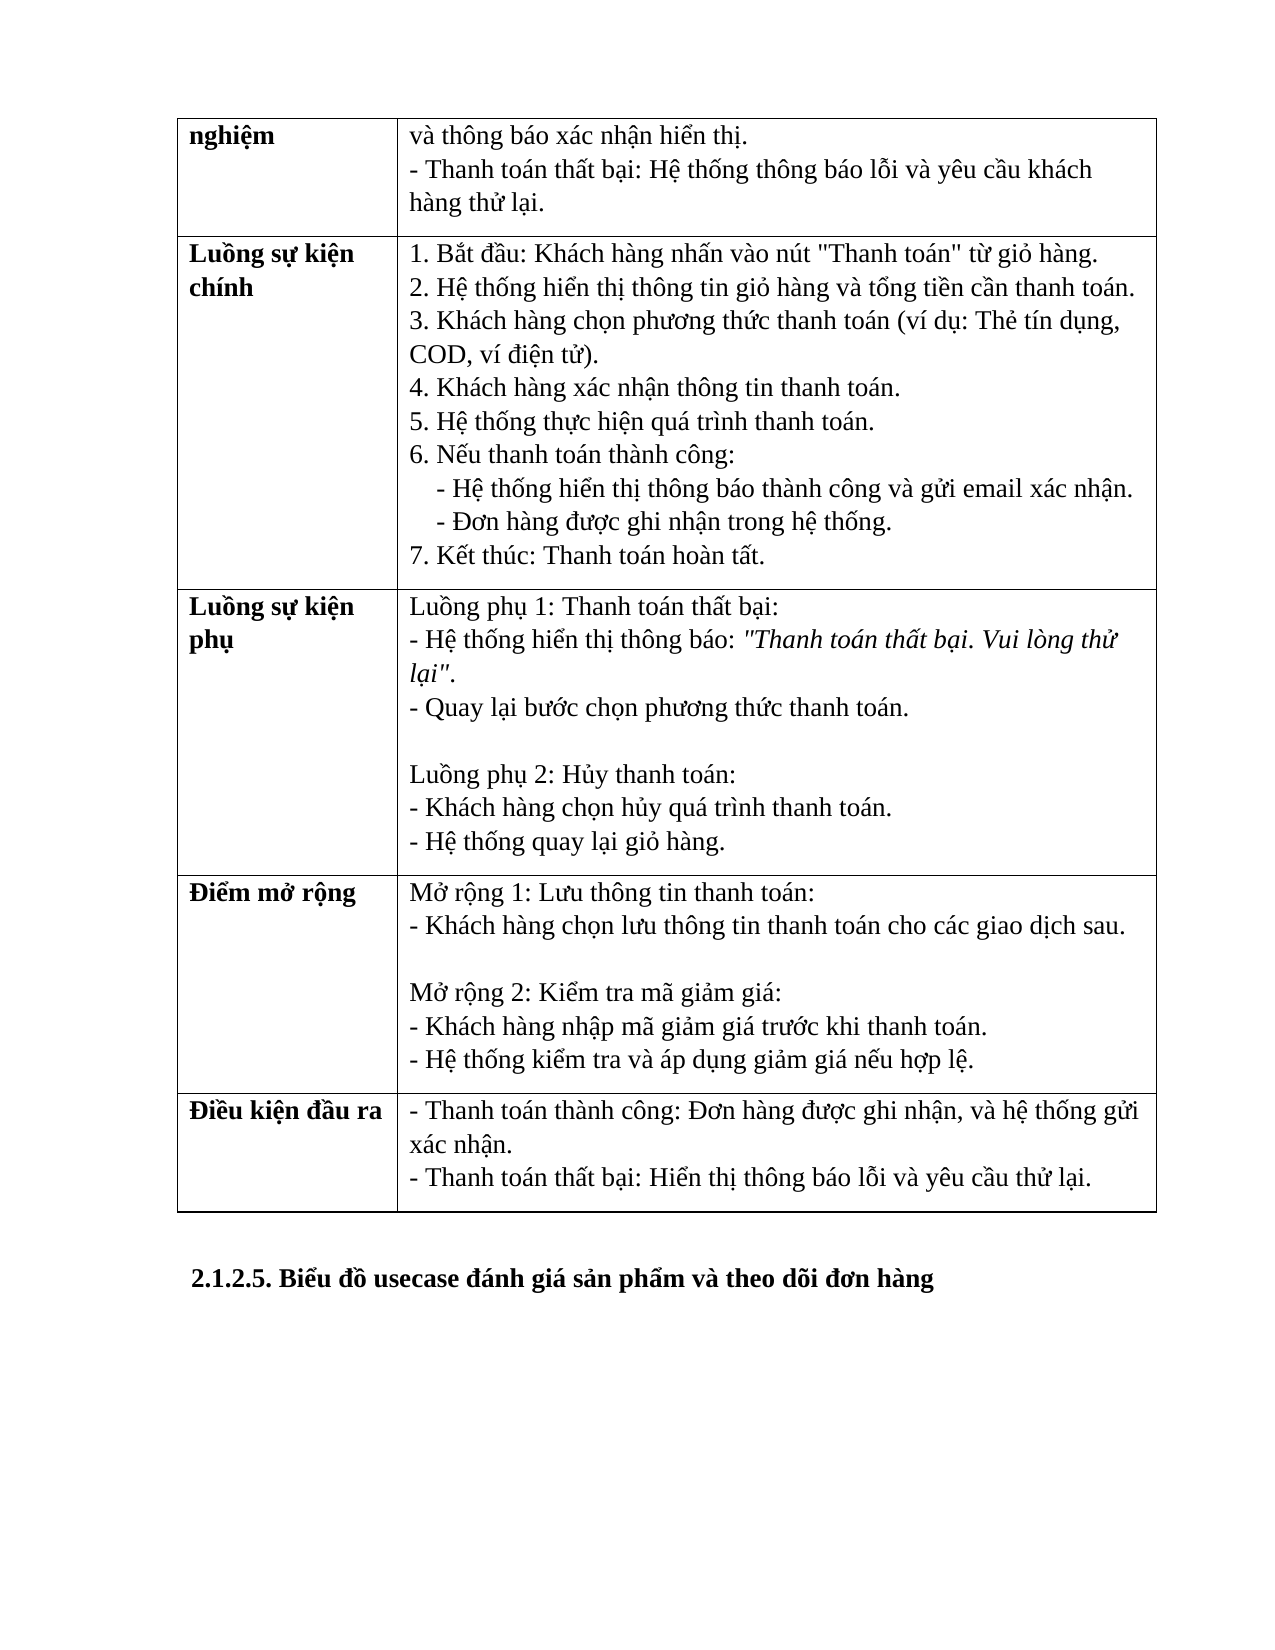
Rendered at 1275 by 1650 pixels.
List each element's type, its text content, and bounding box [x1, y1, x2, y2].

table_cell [178, 119, 397, 236]
table_cell - Thanh toán thành công: Đơn hàng được ghi nhận, và hệ thống gửi xác nhận. - Thanh toán thất bại: Hiển thị thông báo lỗi và yêu cầu thử lại. [398, 1094, 1156, 1211]
table_cell Luồng sự kiện chính [178, 237, 397, 589]
table_cell 1. Bắt đầu: Khách hàng nhấn vào nút "Thanh toán" từ giỏ hàng. 2. Hệ thống hiển thị thông tin giỏ hàng và tổng tiền cần thanh toán. 3. Khách hàng chọn phương thức thanh toán (ví dụ: Thẻ tín dụng, COD, ví điện tử). 4. Khách hàng xác nhận thông tin thanh toán. 5. Hệ thống thực hiện quá trình thanh toán. 6. Nếu thanh toán thành công: - Hệ thống hiển thị thông báo thành công và gửi email xác nhận. - Đơn hàng được ghi nhận trong hệ thống. 7. Kết thúc: Thanh toán hoàn tất. [398, 237, 1156, 589]
text 2.1.2.5. Biểu đồ usecase đánh giá sản phẩm và theo dõi đơn hàng [177, 1263, 1157, 1294]
table_cell Mở rộng 1: Lưu thông tin thanh toán: - Khách hàng chọn lưu thông tin thanh toán cho các giao dịch sau. Mở rộng 2: Kiểm tra mã giảm giá: - Khách hàng nhập mã giảm giá trước khi thanh toán. - Hệ thống kiểm tra và áp dụng giảm giá nếu hợp lệ. [398, 876, 1156, 1093]
table_cell Điểm mở rộng [178, 876, 397, 1093]
table_cell Điều kiện đầu ra [178, 1094, 397, 1211]
table_cell Luồng phụ 1: Thanh toán thất bại: - Hệ thống hiển thị thông báo: "Thanh toán thất bại. Vui lòng thử lại". - Quay lại bước chọn phương thức thanh toán. Luồng phụ 2: Hủy thanh toán: - Khách hàng chọn hủy quá trình thanh toán. - Hệ thống quay lại giỏ hàng. [398, 590, 1156, 875]
table_cell Luồng sự kiện phụ [178, 590, 397, 875]
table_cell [398, 119, 1156, 236]
